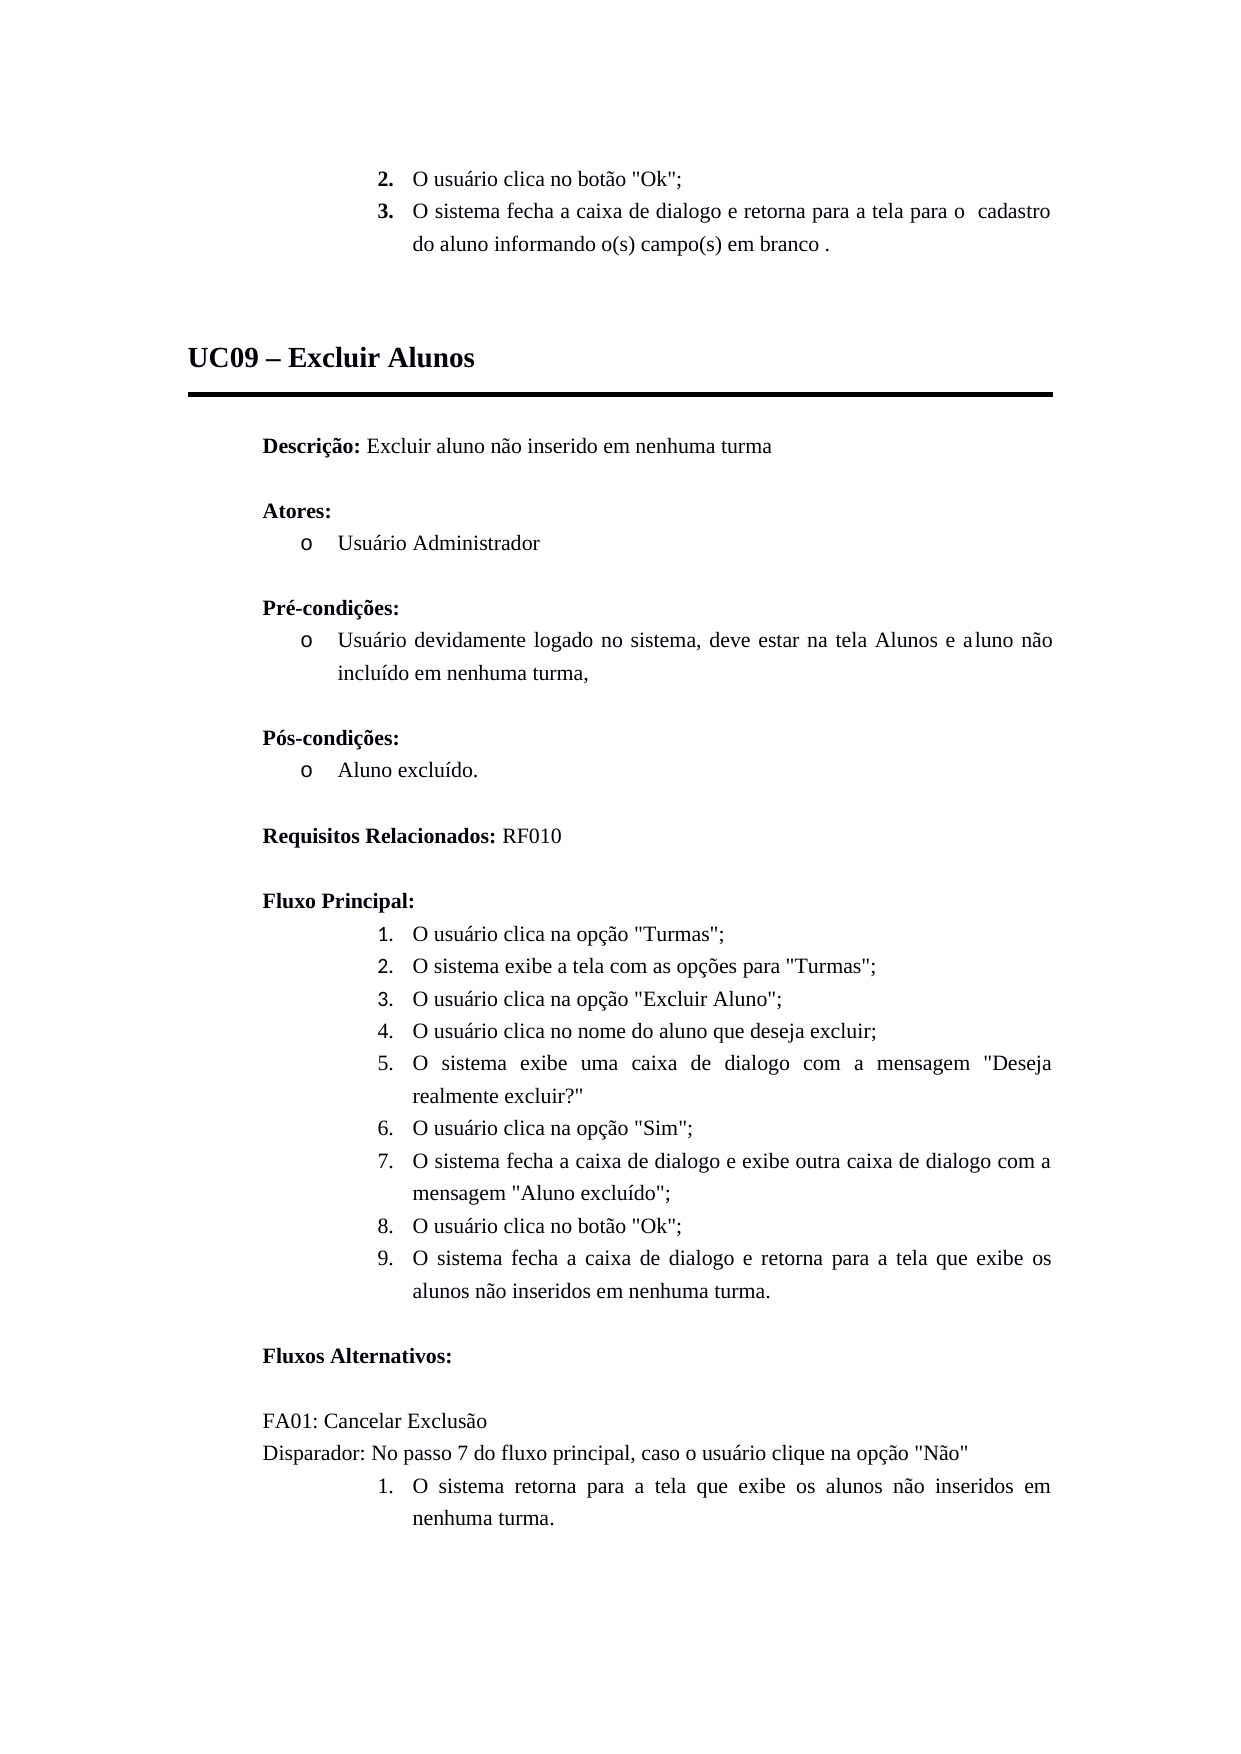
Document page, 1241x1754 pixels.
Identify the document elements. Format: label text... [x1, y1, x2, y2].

text Descrição: Excluir aluno não inserido em nenhuma turma [262, 429, 1053, 462]
text Requisitos Relacionados: RF010 [262, 819, 1053, 852]
list Aluno excluído. [300, 754, 1053, 787]
list O usuário clica no botão "Ok"; [394, 1209, 1053, 1242]
list Usuário devidamente logado no sistema, deve estar na tela Alunos e aluno não incluído em nenhuma turma, [300, 624, 1053, 689]
list O usuário clica no nome do aluno que deseja excluir; [394, 1014, 1053, 1047]
list O sistema exibe uma caixa de dialogo com a mensagem "Deseja realmente excluir?" [394, 1047, 1053, 1112]
list O usuário clica no botão "Ok"; [394, 162, 1053, 194]
list O sistema fecha a caixa de dialogo e retorna para a tela para o cadastro do aluno informando o(s) campo(s) em branco . [394, 194, 1053, 259]
text Pré-condições: [262, 592, 1053, 624]
list O usuário clica na opção "Sim"; [394, 1112, 1053, 1144]
text Disparador: No passo 7 do fluxo principal, caso o usuário clique na opção "Não" [262, 1437, 1053, 1469]
text Pós-condições: [262, 722, 1053, 754]
text Fluxo Principal: [262, 884, 1053, 917]
text FA01: Cancelar Exclusão [262, 1404, 1053, 1437]
list O sistema retorna para a tela que exibe os alunos não inseridos em nenhuma turma. [394, 1469, 1053, 1534]
list O sistema fecha a caixa de dialogo e exibe outra caixa de dialogo com a mensagem "Aluno excluído"; [394, 1144, 1053, 1209]
list O usuário clica na opção "Turmas"; [394, 917, 1053, 949]
list O usuário clica na opção "Excluir Aluno"; [394, 982, 1053, 1014]
text Fluxos Alternativos: [262, 1339, 1053, 1372]
list O sistema exibe a tela com as opções para "Turmas"; [394, 949, 1053, 982]
list O sistema fecha a caixa de dialogo e retorna para a tela que exibe os alunos não inseridos em nenhuma turma. [394, 1242, 1053, 1307]
subtitle UC09 – Excluir Alunos [187, 324, 1053, 397]
text Atores: [262, 494, 1053, 527]
list Usuário Administrador [300, 527, 1053, 559]
